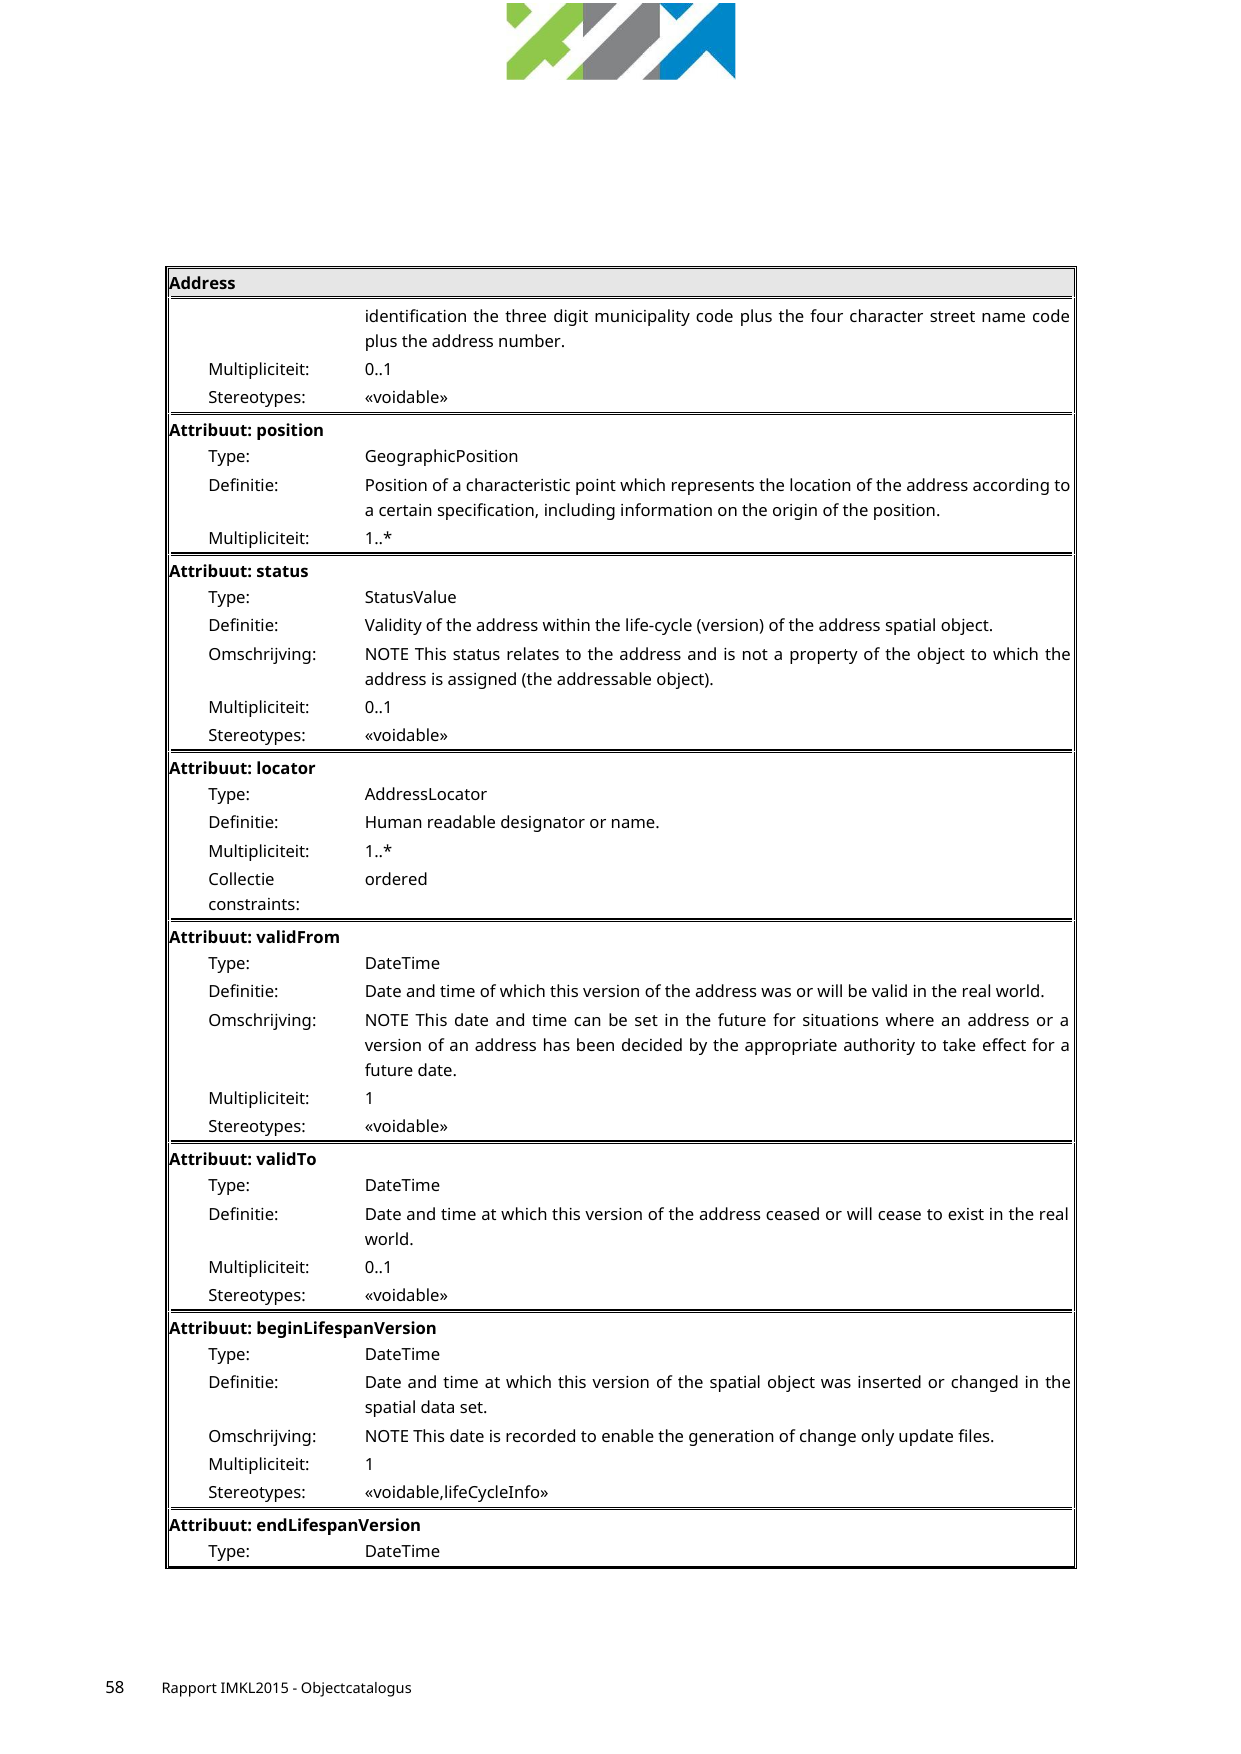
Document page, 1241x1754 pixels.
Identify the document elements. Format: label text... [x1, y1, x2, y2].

table_cell Attribuut: alternativeIdentifier [167, 296, 1075, 411]
table_cell Attribuut: locator [169, 749, 1074, 918]
table_cell Attribuut: validTo [169, 1140, 1074, 1309]
picture [677, 50, 736, 80]
picture [506, 3, 718, 80]
table_cell Attribuut: endLifespanVersion [169, 1506, 1074, 1566]
table_header Address [169, 269, 1074, 296]
table_cell Attribuut: position [169, 411, 1074, 552]
table_cell Attribuut: validFrom [169, 918, 1074, 1140]
table_cell Attribuut: status [169, 552, 1074, 749]
table_cell Attribuut: beginLifespanVersion [169, 1309, 1074, 1506]
